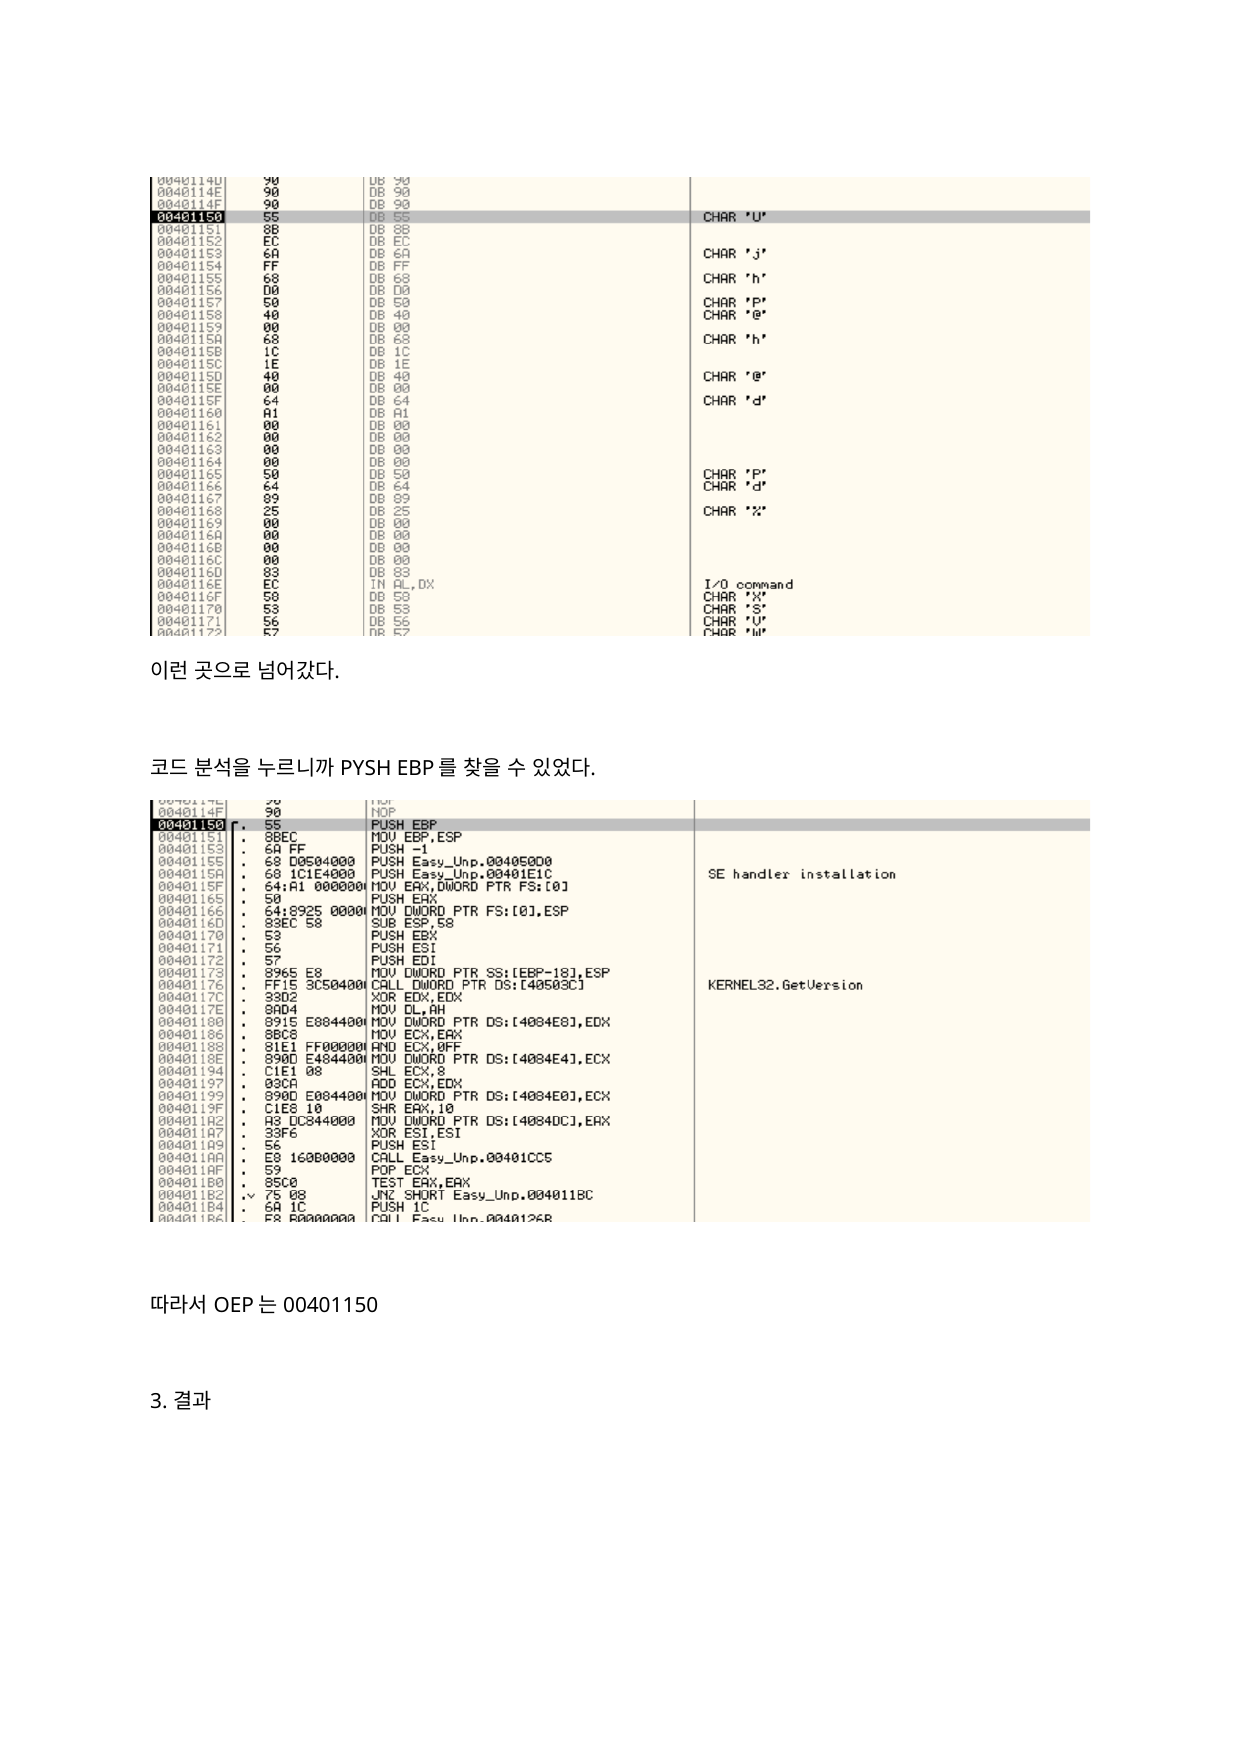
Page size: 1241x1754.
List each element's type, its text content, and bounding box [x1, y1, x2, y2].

text 따라서 OEP는 00401150 [150, 1288, 1090, 1318]
text 코드 분석을 누르니까 PYSH EBP를 찾을 수 있었다. [150, 751, 1090, 781]
text 이런 곳으로 넘어갔다. [150, 654, 1090, 685]
text 3. 결과 [150, 1384, 1090, 1415]
picture [150, 177, 1091, 636]
picture [150, 800, 1091, 1222]
